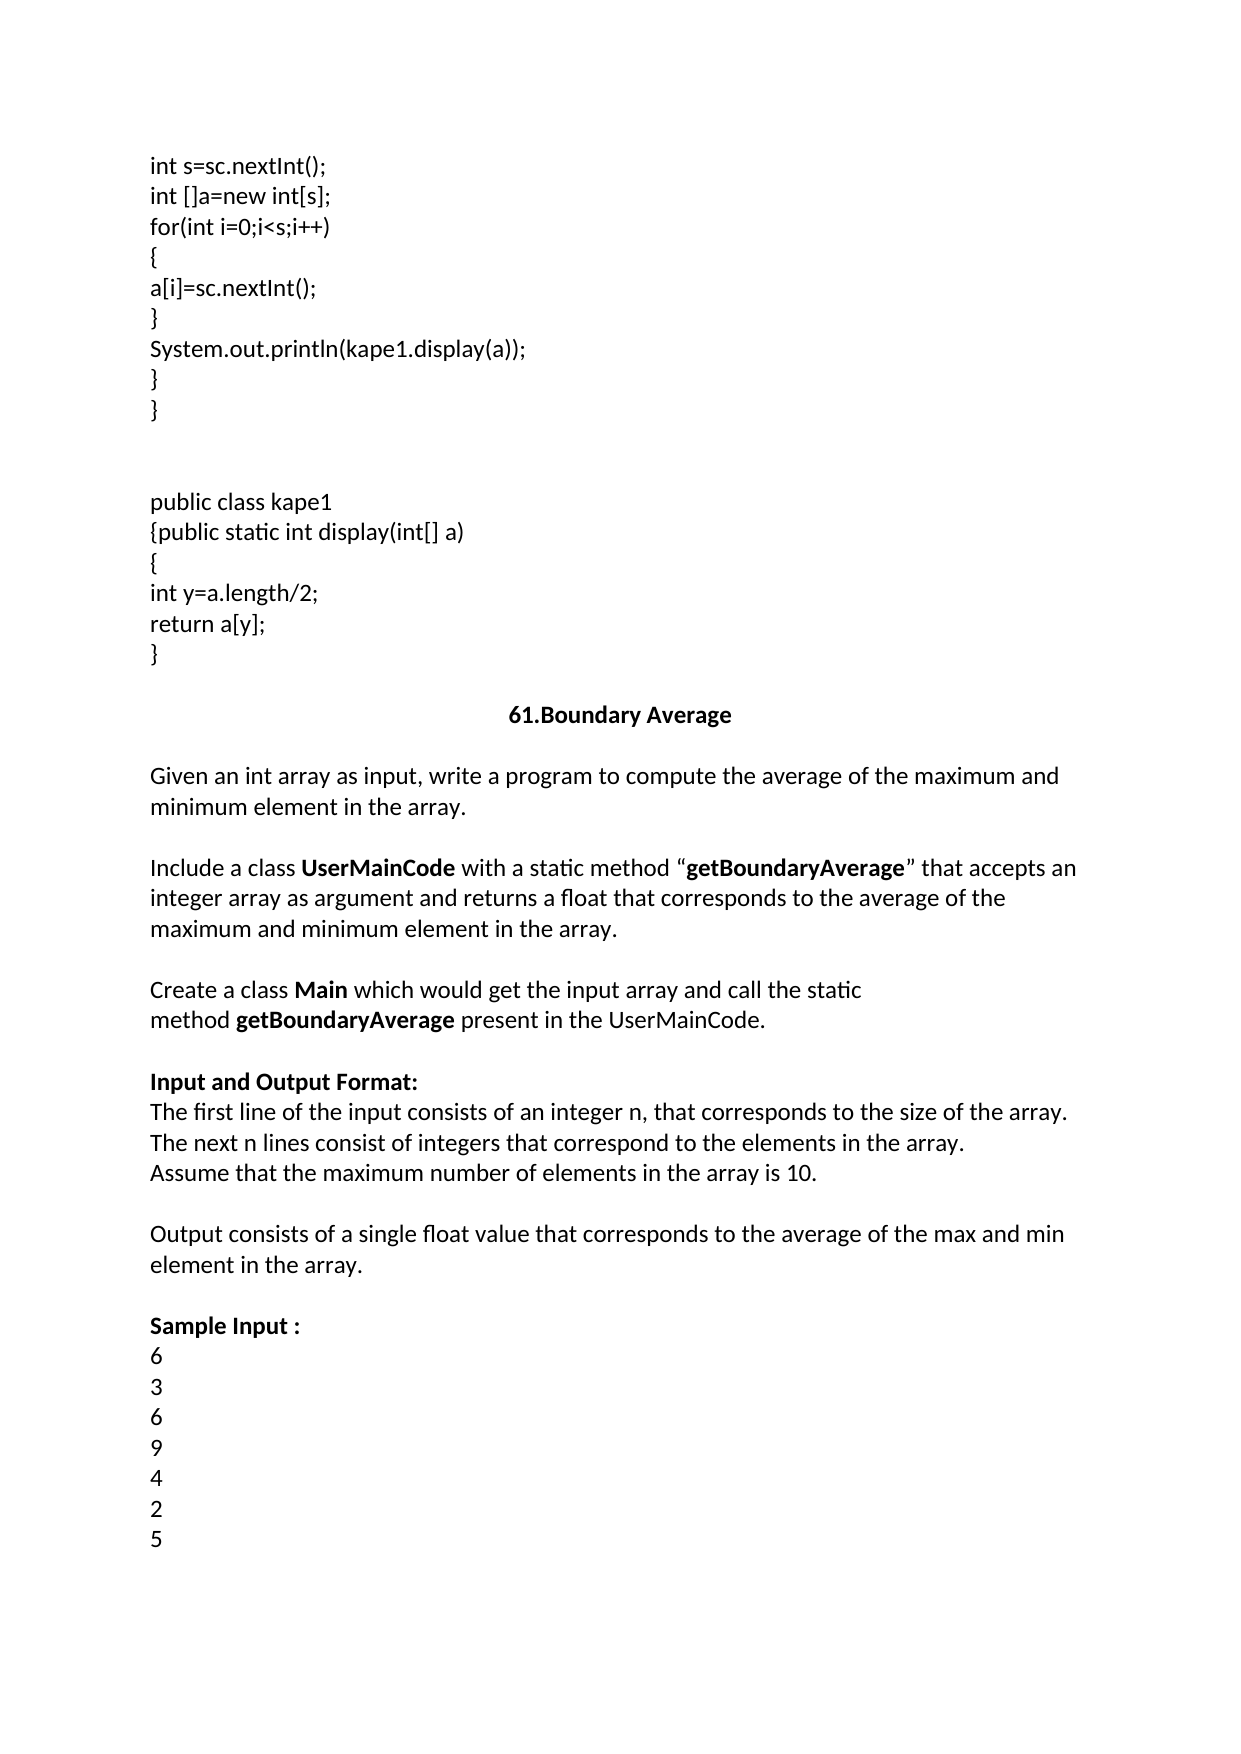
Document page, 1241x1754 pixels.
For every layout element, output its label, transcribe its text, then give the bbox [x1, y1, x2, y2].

text for(int i=0;i<s;i++) [150, 211, 1090, 242]
text 61.Boundary Average [150, 699, 1090, 730]
text int y=a.length/2; [150, 577, 1090, 608]
text public class kape1 [150, 486, 1090, 516]
text The next n lines consist of integers that correspond to the elements in the array. Assume that the maximum number of elements in the array is 10. [150, 1127, 1090, 1188]
text } [150, 638, 1090, 669]
text { [150, 242, 1090, 272]
text 5 [150, 1523, 1090, 1554]
text } [150, 303, 1090, 333]
text Create a class Main which would get the input array and call the static method getBoundaryAverage present in the UserMainCode. [150, 974, 1090, 1035]
text Output consists of a single float value that corresponds to the average of the max and min element in the array. [150, 1218, 1090, 1279]
text a[i]=sc.nextInt(); [150, 272, 1090, 303]
text {public static int display(int[] a) [150, 516, 1090, 547]
text int s=sc.nextInt(); [150, 150, 1090, 181]
text } [150, 364, 1090, 394]
text 4 [150, 1462, 1090, 1493]
text The first line of the input consists of an integer n, that corresponds to the size of the array. [150, 1096, 1090, 1127]
text 3 [150, 1371, 1090, 1401]
text 2 [150, 1493, 1090, 1523]
text Input and Output Format: [150, 1066, 1090, 1096]
text int []a=new int[s]; [150, 181, 1090, 211]
text 6 [150, 1401, 1090, 1432]
text { [150, 547, 1090, 577]
text 6 [150, 1340, 1090, 1371]
text System.out.println(kape1.display(a)); [150, 333, 1090, 364]
text } [150, 394, 1090, 425]
text Given an int array as input, write a program to compute the average of the maximum and minimum element in the array. [150, 760, 1090, 821]
text Sample Input : [150, 1310, 1090, 1340]
text return a[y]; [150, 608, 1090, 638]
text Include a class UserMainCode with a static method “getBoundaryAverage” that accepts an integer array as argument and returns a float that corresponds to the average of the maximum and minimum element in the array. [150, 852, 1090, 943]
text 9 [150, 1432, 1090, 1462]
